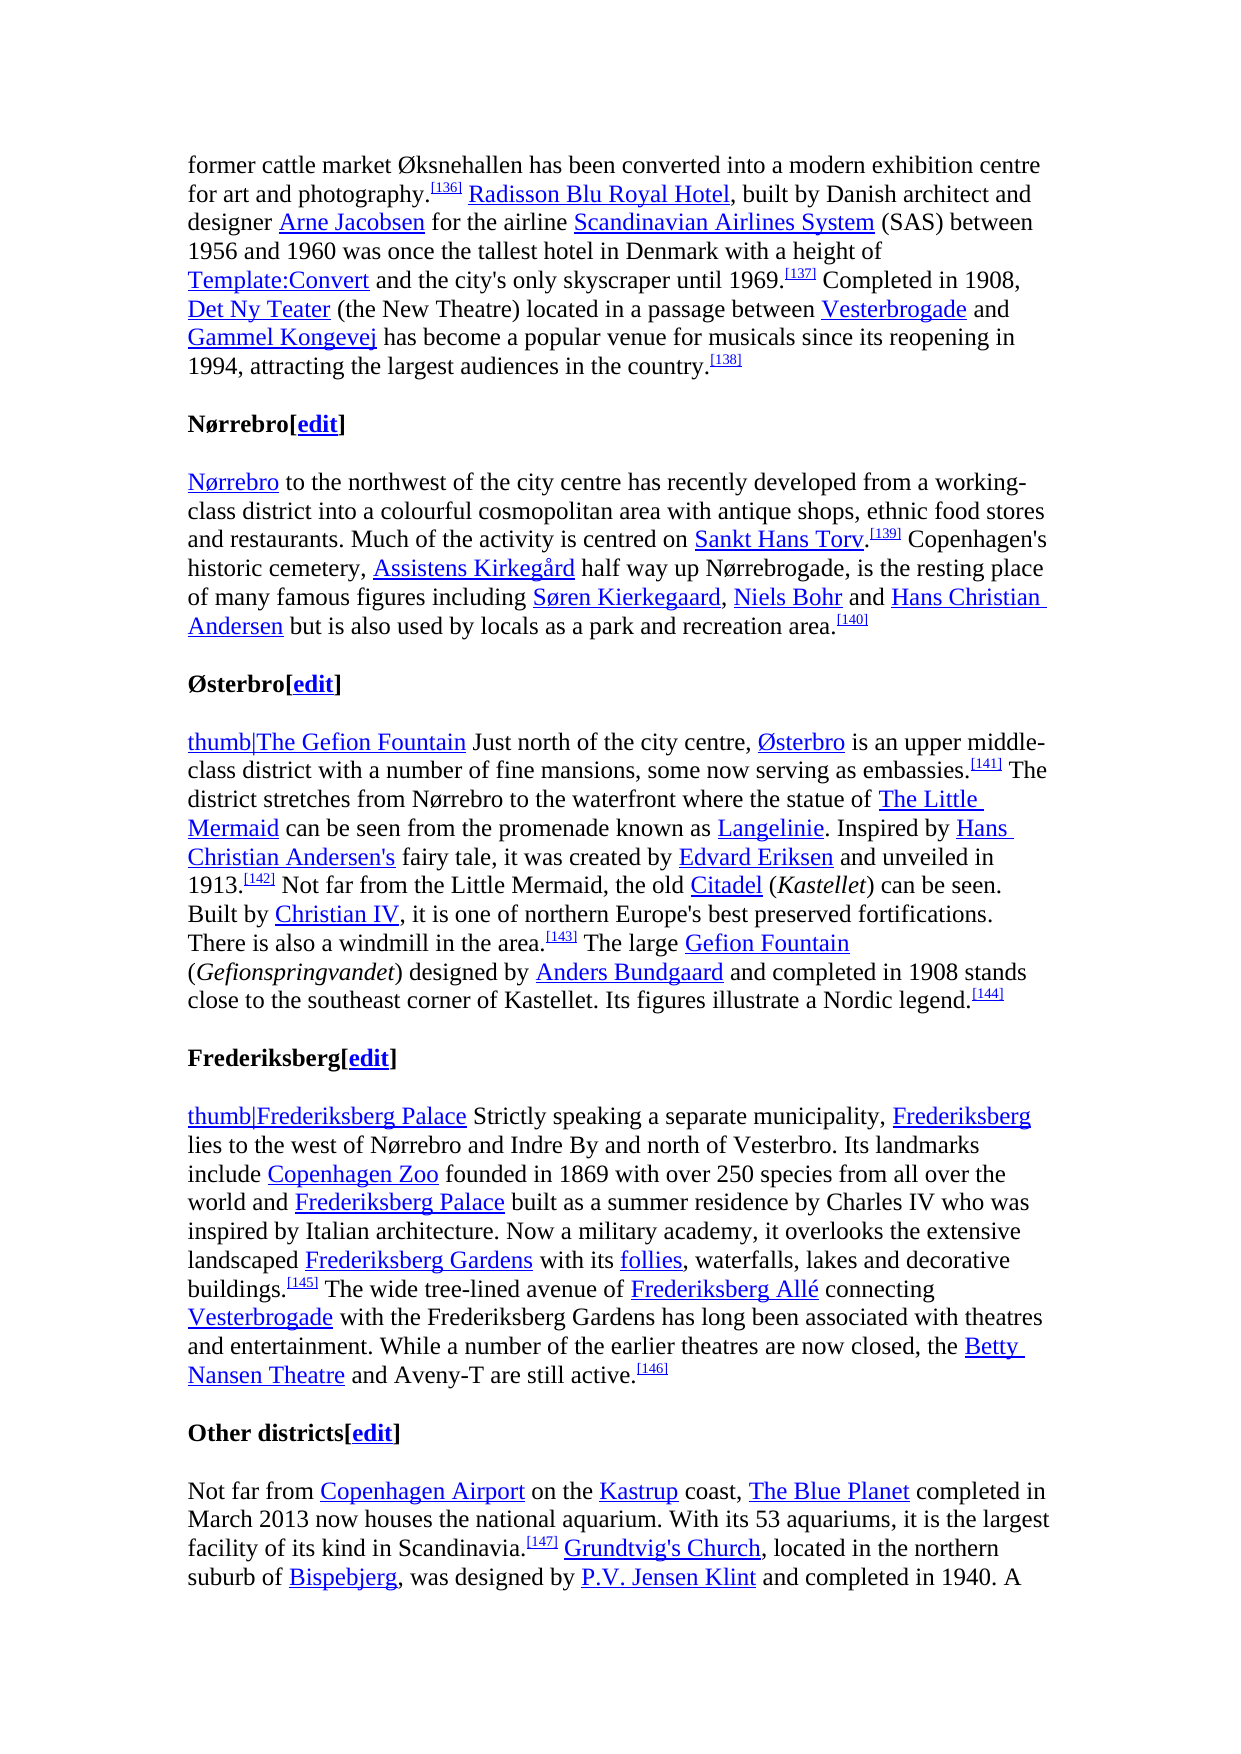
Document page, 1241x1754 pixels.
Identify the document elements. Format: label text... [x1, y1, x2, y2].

subtitle Østerbro[edit] [187, 669, 1053, 697]
text Nørrebro to the northwest of the city centre has recently developed from a working-class district into a colourful cosmopolitan area with antique shops, ethnic food stores and restaurants. Much of the activity is centred on Sankt Hans Torv.[139] Copenhagen's historic cemetery, Assistens Kirkegård half way up Nørrebrogade, is the resting place of many famous figures including Søren Kierkegaard, Niels Bohr and Hans Christian Andersen but is also used by locals as a park and recreation area.[140] [187, 467, 1053, 639]
subtitle Other districts[edit] [187, 1418, 1053, 1447]
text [187, 150, 1053, 380]
text thumb|Frederiksberg Palace Strictly speaking a separate municipality, Frederiksberg lies to the west of Nørrebro and Indre By and north of Vesterbro. Its landmarks include Copenhagen Zoo founded in 1869 with over 250 species from all over the world and Frederiksberg Palace built as a summer residence by Charles IV who was inspired by Italian architecture. Now a military academy, it overlooks the extensive landscaped Frederiksberg Gardens with its follies, waterfalls, lakes and decorative buildings.[145] The wide tree-lined avenue of Frederiksberg Allé connecting Vesterbrogade with the Frederiksberg Gardens has long been associated with theatres and entertainment. While a number of the earlier theatres are now closed, the Betty Nansen Theatre and Aveny-T are still active.[146] [187, 1101, 1053, 1389]
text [187, 1476, 1053, 1591]
text thumb|The Gefion Fountain Just north of the city centre, Østerbro is an upper middle-class district with a number of fine mansions, some now serving as embassies.[141] The district stretches from Nørrebro to the waterfront where the statue of The Little Mermaid can be seen from the promenade known as Langelinie. Inspired by Hans Christian Andersen's fairy tale, it was created by Edvard Eriksen and unveiled in 1913.[142] Not far from the Little Mermaid, the old Citadel (Kastellet) can be seen. Built by Christian IV, it is one of northern Europe's best preserved fortifications. There is also a windmill in the area.[143] The large Gefion Fountain (Gefionspringvandet) designed by Anders Bundgaard and completed in 1908 stands close to the southeast corner of Kastellet. Its figures illustrate a Nordic legend.[144] [187, 727, 1053, 1014]
subtitle Nørrebro[edit] [187, 409, 1053, 438]
subtitle Frederiksberg[edit] [187, 1043, 1053, 1072]
